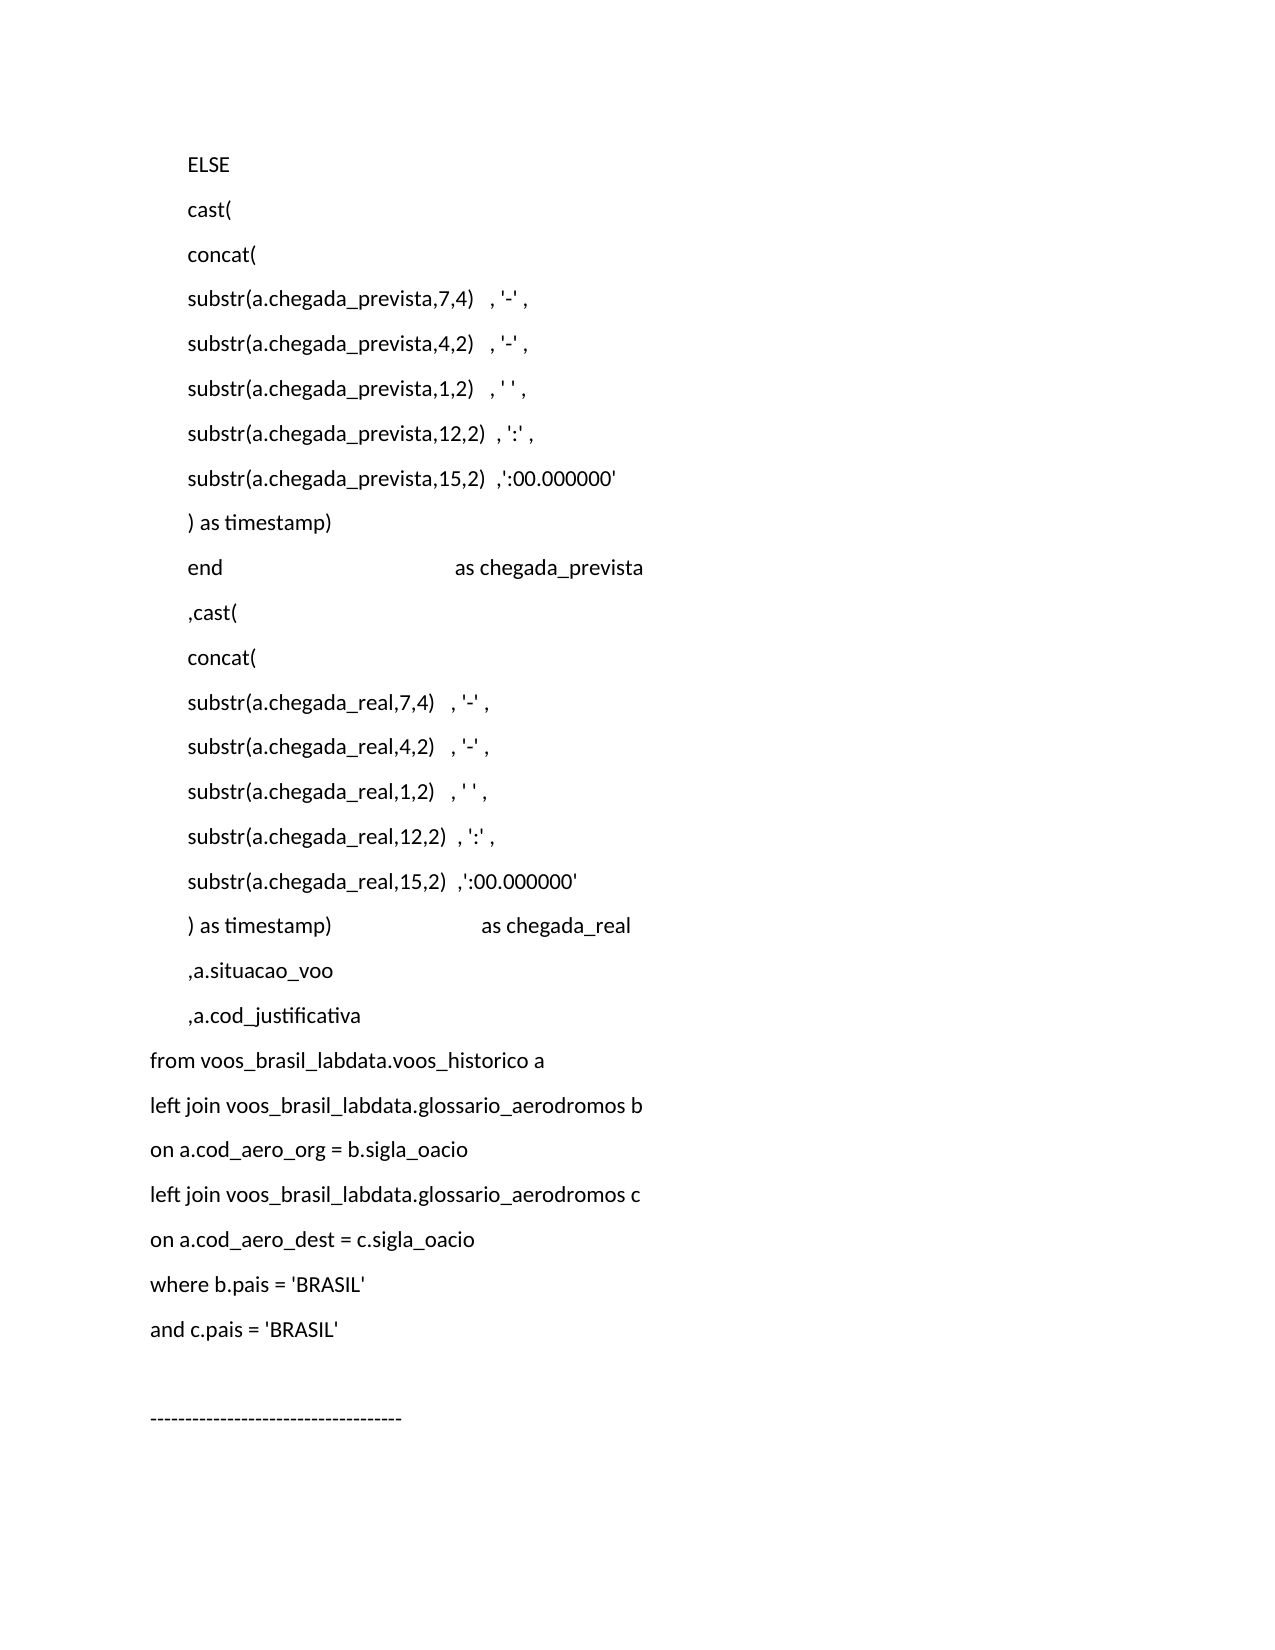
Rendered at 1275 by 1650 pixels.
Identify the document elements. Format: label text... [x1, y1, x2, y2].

text substr(a.chegada_prevista,12,2) , ':' , [187, 419, 1125, 447]
text ,a.situacao_voo [187, 956, 1125, 984]
text substr(a.chegada_real,1,2) , ' ' , [187, 777, 1125, 805]
text and c.pais = 'BRASIL' [150, 1314, 1125, 1343]
text where b.pais = 'BRASIL' [150, 1270, 1125, 1298]
text from voos_brasil_labdata.voos_historico a [150, 1046, 1125, 1074]
text substr(a.chegada_real,12,2) , ':' , [187, 822, 1125, 850]
text ELSE [187, 150, 1125, 178]
text ,cast( [187, 598, 1125, 626]
text ) as timestamp) as chegada_real [187, 911, 1125, 939]
text substr(a.chegada_prevista,4,2) , '-' , [187, 329, 1125, 357]
text ) as timestamp) [187, 508, 1125, 536]
text substr(a.chegada_prevista,7,4) , '-' , [187, 284, 1125, 312]
text cast( [187, 195, 1125, 223]
text substr(a.chegada_real,7,4) , '-' , [187, 687, 1125, 716]
text substr(a.chegada_prevista,1,2) , ' ' , [187, 374, 1125, 402]
text substr(a.chegada_real,15,2) ,':00.000000' [187, 867, 1125, 895]
text substr(a.chegada_real,4,2) , '-' , [187, 732, 1125, 760]
text left join voos_brasil_labdata.glossario_aerodromos c [150, 1180, 1125, 1208]
text on a.cod_aero_org = b.sigla_oacio [150, 1135, 1125, 1163]
text concat( [187, 239, 1125, 268]
text ------------------------------------ [150, 1404, 1125, 1432]
text concat( [187, 643, 1125, 671]
text substr(a.chegada_prevista,15,2) ,':00.000000' [187, 463, 1125, 492]
text left join voos_brasil_labdata.glossario_aerodromos b [150, 1091, 1125, 1119]
text on a.cod_aero_dest = c.sigla_oacio [150, 1225, 1125, 1253]
text end as chegada_prevista [187, 553, 1125, 581]
text ,a.cod_justificativa [187, 1001, 1125, 1029]
